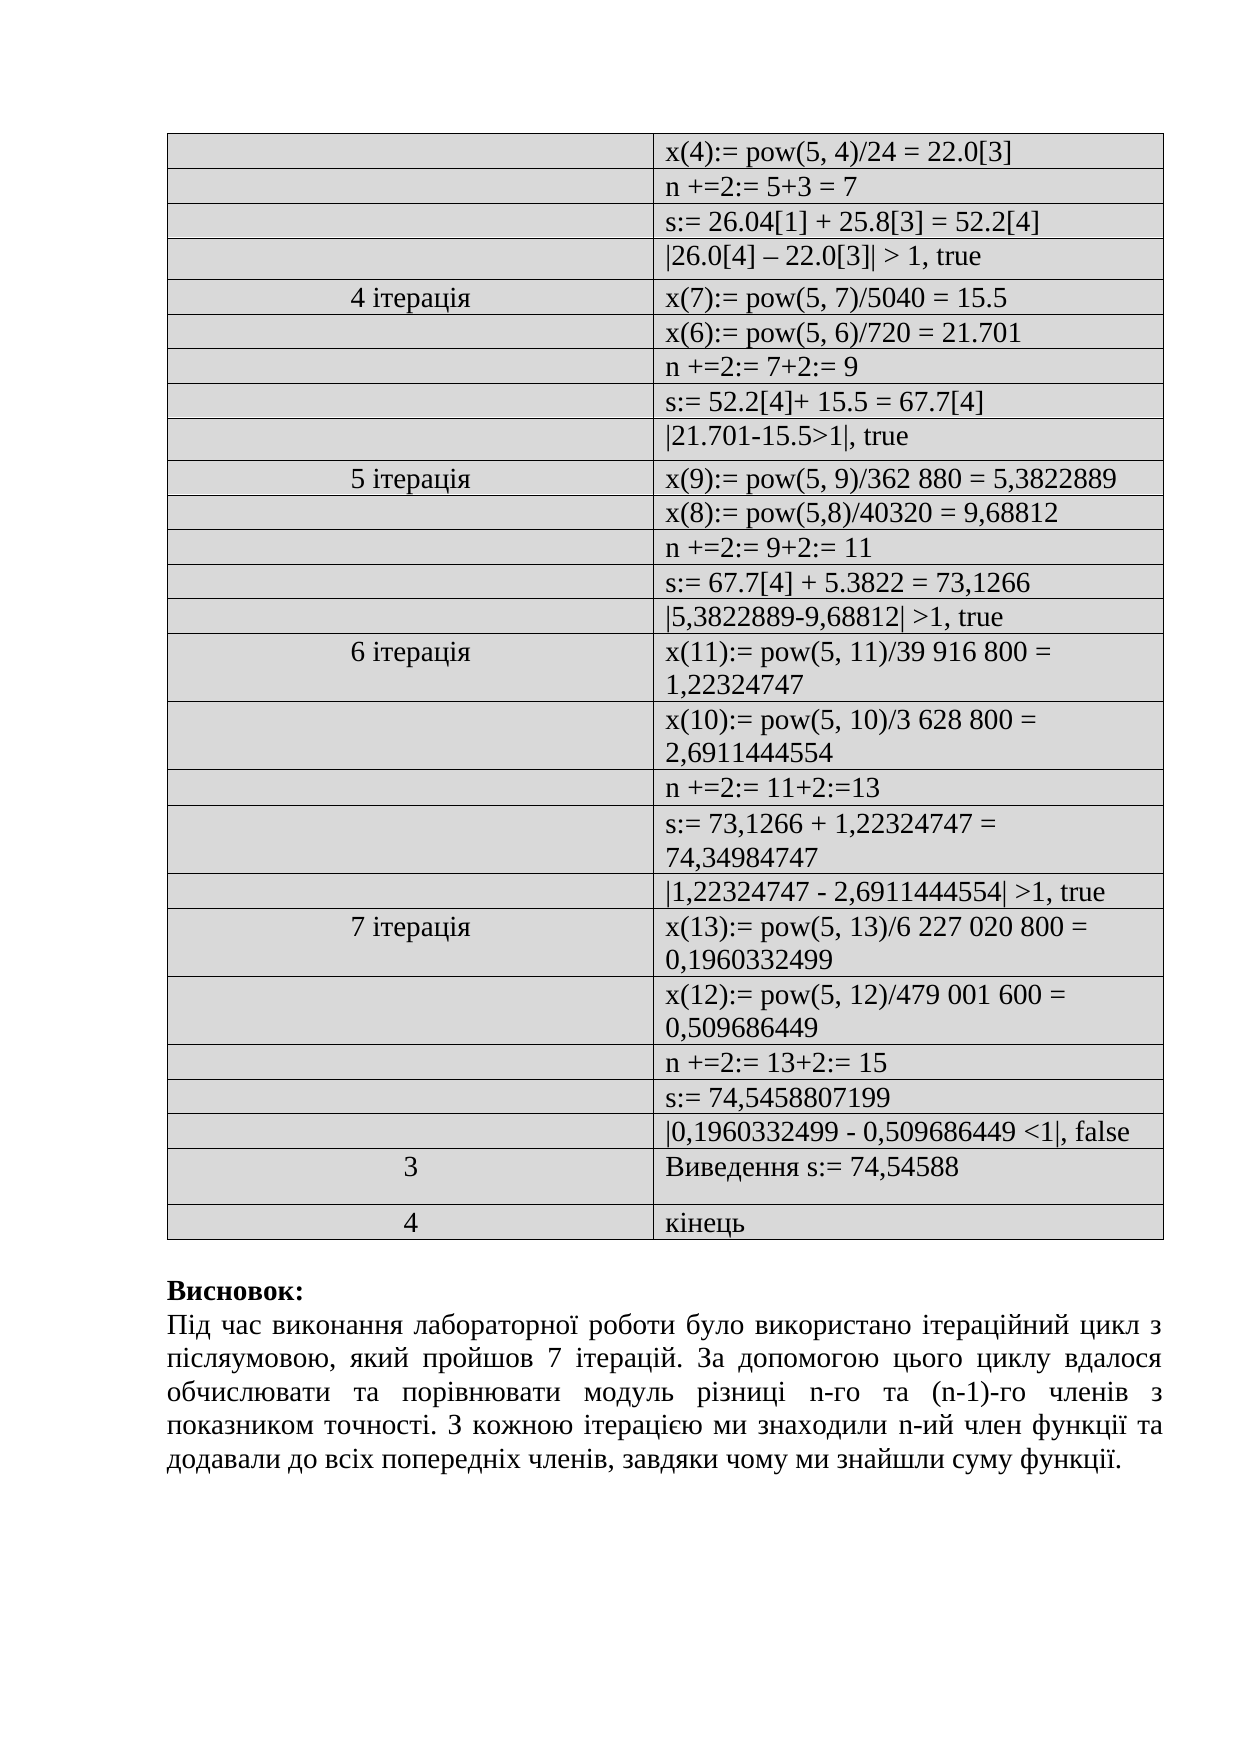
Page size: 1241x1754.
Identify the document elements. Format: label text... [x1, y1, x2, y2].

table_cell [168, 1114, 653, 1148]
table_cell [168, 1045, 653, 1079]
table_cell [168, 496, 653, 529]
table_cell [168, 1080, 653, 1113]
table_cell [168, 977, 653, 1044]
table_cell 5 ітерація [168, 461, 653, 494]
table_cell x(11):= pow(5, 11)/39 916 800 = 1,22324747 [654, 634, 1163, 701]
table_cell [168, 169, 653, 203]
table_cell кінець [654, 1205, 1163, 1239]
table_cell 4 ітерація [168, 280, 653, 314]
table_cell s:= 26.04[1] + 25.8[3] = 52.2[4] [654, 204, 1163, 237]
table_cell |26.0[4] – 22.0[3]| > 1, true [654, 239, 1163, 279]
table_cell x(12):= pow(5, 12)/479 001 600 = 0,509686449 [654, 977, 1163, 1044]
table_cell 3 [168, 1149, 653, 1204]
table_cell x(8):= pow(5,8)/40320 = 9,68812 [654, 496, 1163, 529]
text Висновок: [167, 1273, 1163, 1307]
table_cell [168, 874, 653, 908]
table_cell x(10):= pow(5, 10)/3 628 800 = 2,6911444554 [654, 702, 1163, 769]
table_cell n +=2:= 13+2:= 15 [654, 1045, 1163, 1079]
table_cell [168, 204, 653, 237]
table_cell x(13):= pow(5, 13)/6 227 020 800 = 0,1960332499 [654, 909, 1163, 976]
text Під час виконання лабораторної роботи було використано ітераційний цикл з післяумовою, який пройшов 7 ітерацій. За допомогою цього циклу вдалося обчислювати та порівнювати модуль різниці n-го та (n-1)-го членів з показником точності. З кожною ітерацією ми знаходили n-ий член функції та додавали до всіх попередніх членів, завдяки чому ми знайшли суму функції. [167, 1307, 1163, 1474]
table_cell Виведення s:= 74,54588 [654, 1149, 1163, 1204]
table_cell 4 [168, 1205, 653, 1239]
table_cell [168, 239, 653, 279]
table_cell |0,1960332499 - 0,509686449 <1|, false [654, 1114, 1163, 1148]
table_cell [168, 315, 653, 348]
table_cell |21.701-15.5>1|, true [654, 419, 1163, 460]
table_cell [168, 134, 653, 168]
table_cell s:= 52.2[4]+ 15.5 = 67.7[4] [654, 384, 1163, 417]
table_cell n +=2:= 5+3 = 7 [654, 169, 1163, 203]
table_cell [168, 349, 653, 383]
table_cell x(6):= pow(5, 6)/720 = 21.701 [654, 315, 1163, 348]
table_cell [168, 599, 653, 633]
table_cell n +=2:= 9+2:= 11 [654, 530, 1163, 564]
table_cell |1,22324747 - 2,6911444554| >1, true [654, 874, 1163, 908]
table_cell s:= 67.7[4] + 5.3822 = 73,1266 [654, 565, 1163, 598]
table_cell n +=2:= 11+2:=13 [654, 770, 1163, 805]
table_cell x(4):= pow(5, 4)/24 = 22.0[3] [654, 134, 1163, 168]
table_cell x(7):= pow(5, 7)/5040 = 15.5 [654, 280, 1163, 314]
table_cell s:= 74,5458807199 [654, 1080, 1163, 1113]
table_cell [168, 770, 653, 805]
table_cell [168, 565, 653, 598]
table_cell [168, 384, 653, 417]
table_cell [168, 419, 653, 460]
table_cell 6 ітерація [168, 634, 653, 701]
table_cell n +=2:= 7+2:= 9 [654, 349, 1163, 383]
table_cell 7 ітерація [168, 909, 653, 976]
table_cell s:= 73,1266 + 1,22324747 = 74,34984747 [654, 806, 1163, 873]
table_cell [168, 702, 653, 769]
table_cell x(9):= pow(5, 9)/362 880 = 5,3822889 [654, 461, 1163, 494]
table_cell |5,3822889-9,68812| >1, true [654, 599, 1163, 633]
table_cell [168, 530, 653, 564]
table_cell [168, 806, 653, 873]
